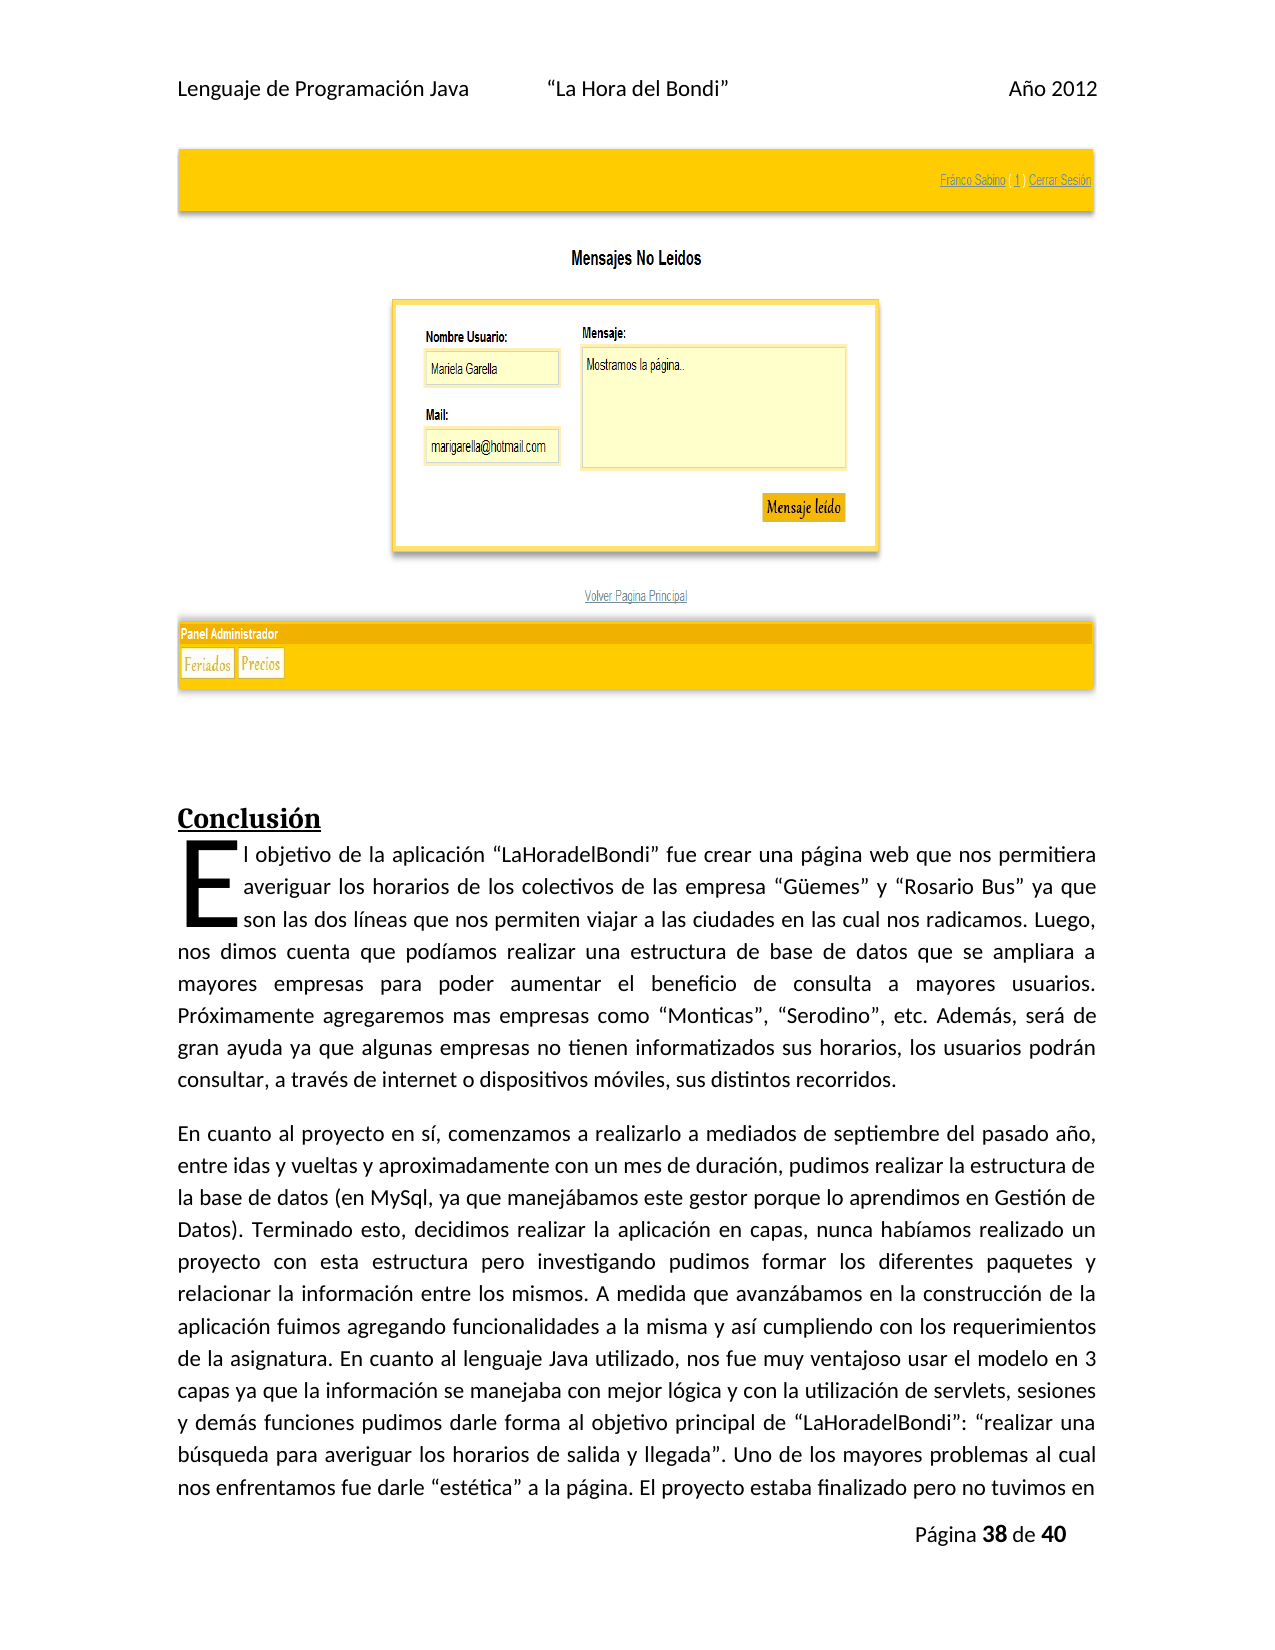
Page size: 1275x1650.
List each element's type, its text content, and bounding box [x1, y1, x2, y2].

text l objetivo de la aplicación “LaHoradelBondi” fue crear una página web que nos permitiera averiguar los horarios de los colectivos de las empresa “Güemes” y “Rosario Bus” ya que son las dos líneas que nos permiten viajar a las ciudades en las cual nos radicamos. Luego, nos dimos cuenta que podíamos realizar una estructura de base de datos que se ampliara a mayores empresas para poder aumentar el beneficio de consulta a mayores usuarios. Próximamente agregaremos mas empresas como “Monticas”, “Serodino”, etc. Además, será de gran ayuda ya que algunas empresas no tienen informatizados sus horarios, los usuarios podrán consultar, a través de internet o dispositivos móviles, sus distintos recorridos. [177, 840, 1098, 1094]
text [177, 1119, 1098, 1501]
picture [177, 147, 1097, 748]
subtitle Conclusión [177, 802, 1098, 835]
